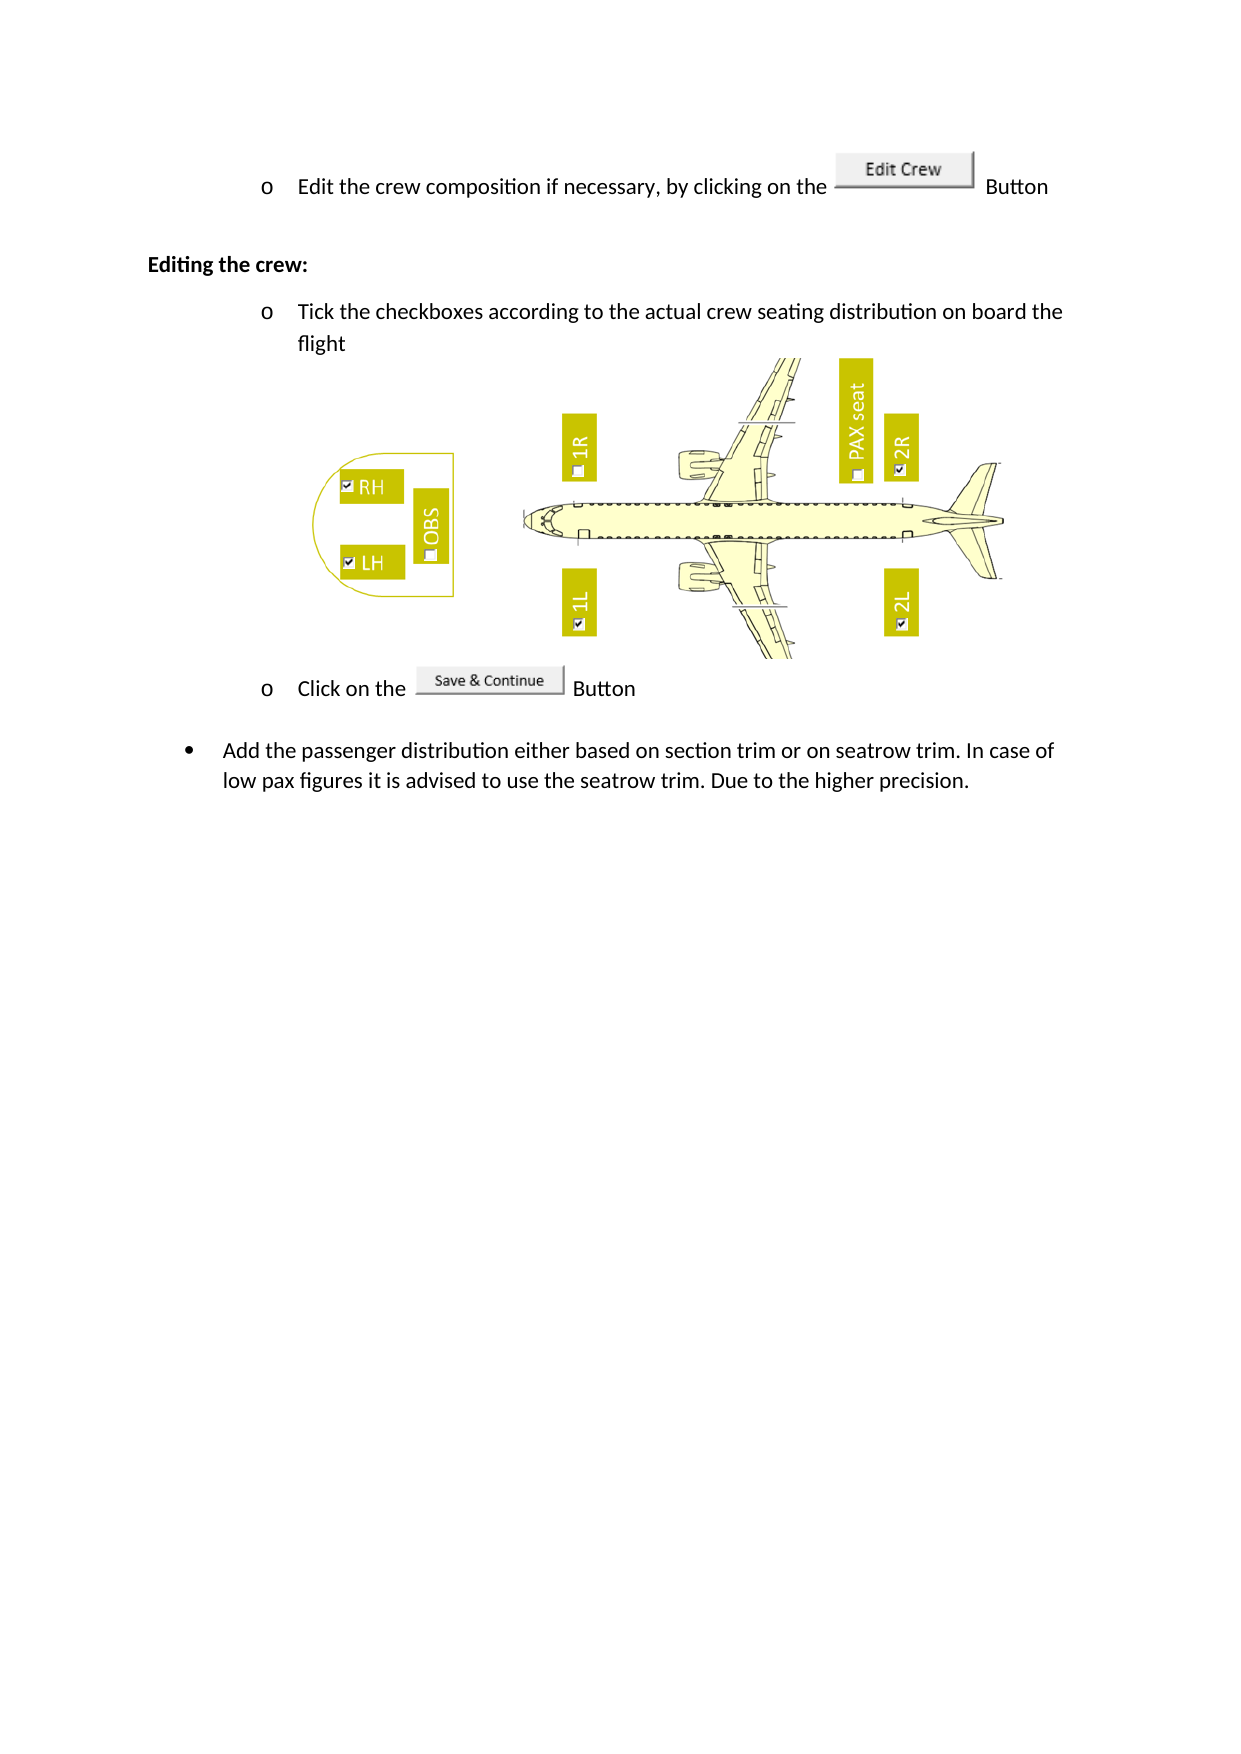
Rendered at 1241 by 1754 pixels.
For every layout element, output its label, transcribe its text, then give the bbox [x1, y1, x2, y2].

text Editing the crew: [148, 251, 1093, 278]
list Click on the Button [260, 661, 1093, 703]
list Add the passenger distribution either based on section trim or on seatrow trim. In case of low pax figures it is advised to use the seatrow trim. Due to the higher precision. [185, 736, 1093, 794]
picture [833, 147, 980, 195]
picture [411, 661, 568, 697]
list Edit the crew composition if necessary, by clicking on the Button [260, 148, 1093, 201]
picture [297, 358, 1013, 659]
